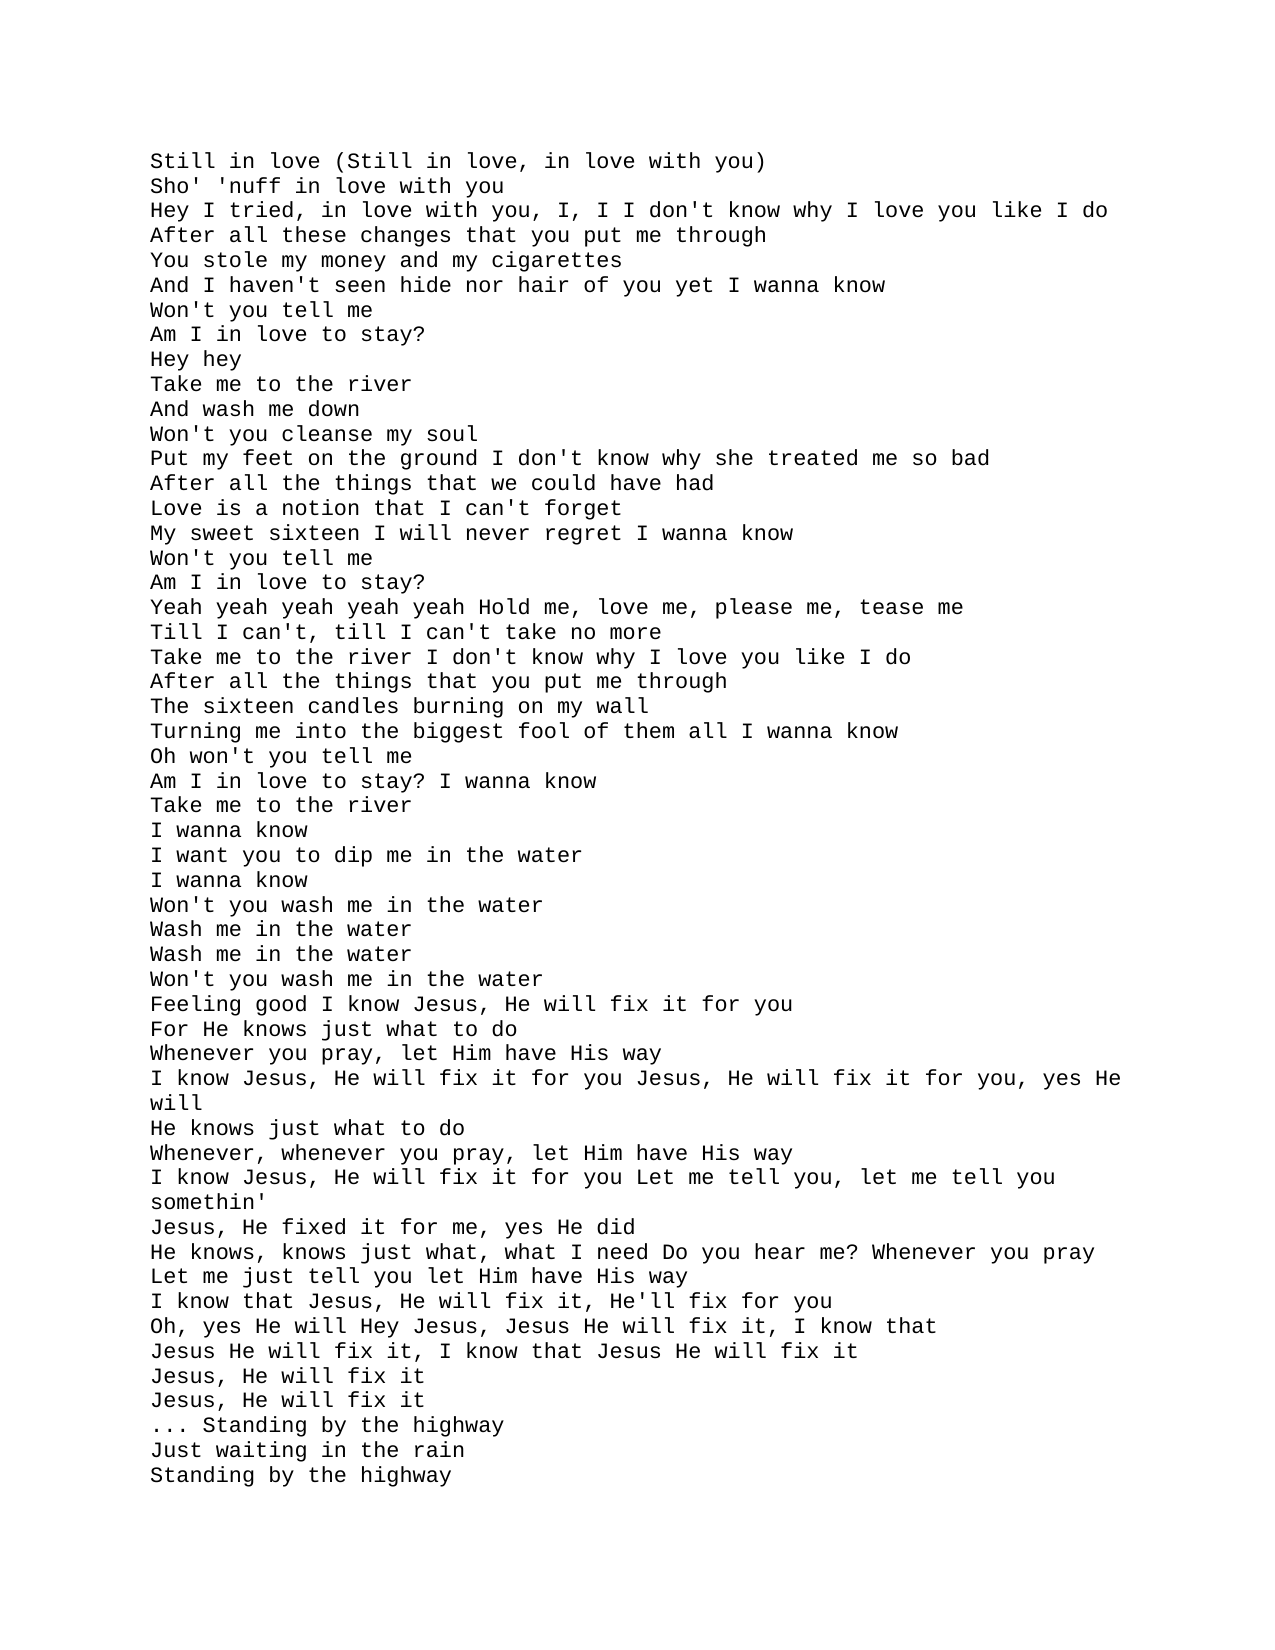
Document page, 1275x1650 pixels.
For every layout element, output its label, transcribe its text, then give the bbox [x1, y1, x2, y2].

text I know Jesus, He will fix it for you Jesus, He will fix it for you, yes He will [150, 1067, 1125, 1117]
text I want you to dip me in the water [150, 844, 1125, 869]
text I know that Jesus, He will fix it, He'll fix for you [150, 1290, 1125, 1315]
text After all these changes that you put me through [150, 224, 1125, 249]
text Wash me in the water [150, 943, 1125, 968]
text Let me just tell you let Him have His way [150, 1266, 1125, 1290]
text Love is a notion that I can't forget [150, 497, 1125, 522]
text I wanna know [150, 819, 1125, 844]
text Take me to the river I don't know why I love you like I do [150, 646, 1125, 671]
text Jesus He will fix it, I know that Jesus He will fix it [150, 1340, 1125, 1365]
text Jesus, He fixed it for me, yes He did [150, 1216, 1125, 1241]
text He knows just what to do [150, 1117, 1125, 1142]
text My sweet sixteen I will never regret I wanna know [150, 522, 1125, 547]
text Standing by the highway [150, 1464, 1125, 1489]
text I wanna know [150, 869, 1125, 894]
text And I haven't seen hide nor hair of you yet I wanna know [150, 274, 1125, 299]
text The sixteen candles burning on my wall [150, 695, 1125, 720]
text Put my feet on the ground I don't know why she treated me so bad [150, 447, 1125, 472]
text And wash me down [150, 398, 1125, 423]
text I know Jesus, He will fix it for you Let me tell you, let me tell you somethin' [150, 1166, 1125, 1216]
text ... Standing by the highway [150, 1414, 1125, 1439]
text Jesus, He will fix it [150, 1365, 1125, 1389]
text Won't you wash me in the water [150, 968, 1125, 993]
text For He knows just what to do [150, 1018, 1125, 1042]
text Yeah yeah yeah yeah yeah Hold me, love me, please me, tease me [150, 596, 1125, 621]
text Take me to the river [150, 794, 1125, 819]
text Am I in love to stay? I wanna know [150, 770, 1125, 794]
text Am I in love to stay? [150, 571, 1125, 596]
text Won't you cleanse my soul [150, 423, 1125, 447]
text After all the things that we could have had [150, 472, 1125, 497]
text Oh won't you tell me [150, 745, 1125, 770]
text He knows, knows just what, what I need Do you hear me? Whenever you pray [150, 1241, 1125, 1266]
text Won't you wash me in the water [150, 894, 1125, 918]
text Just waiting in the rain [150, 1439, 1125, 1464]
text Till I can't, till I can't take no more [150, 621, 1125, 646]
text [150, 150, 1125, 175]
text Hey hey [150, 348, 1125, 373]
text Oh, yes He will Hey Jesus, Jesus He will fix it, I know that [150, 1315, 1125, 1340]
text Won't you tell me [150, 547, 1125, 571]
text Whenever, whenever you pray, let Him have His way [150, 1142, 1125, 1166]
text Feeling good I know Jesus, He will fix it for you [150, 993, 1125, 1018]
text Turning me into the biggest fool of them all I wanna know [150, 720, 1125, 745]
text After all the things that you put me through [150, 671, 1125, 695]
text Take me to the river [150, 373, 1125, 398]
text Won't you tell me [150, 299, 1125, 323]
text Am I in love to stay? [150, 323, 1125, 348]
text Whenever you pray, let Him have His way [150, 1042, 1125, 1067]
text Sho' 'nuff in love with you [150, 175, 1125, 199]
text You stole my money and my cigarettes [150, 249, 1125, 274]
text Wash me in the water [150, 918, 1125, 943]
text Jesus, He will fix it [150, 1389, 1125, 1414]
text Hey I tried, in love with you, I, I I don't know why I love you like I do [150, 199, 1125, 224]
